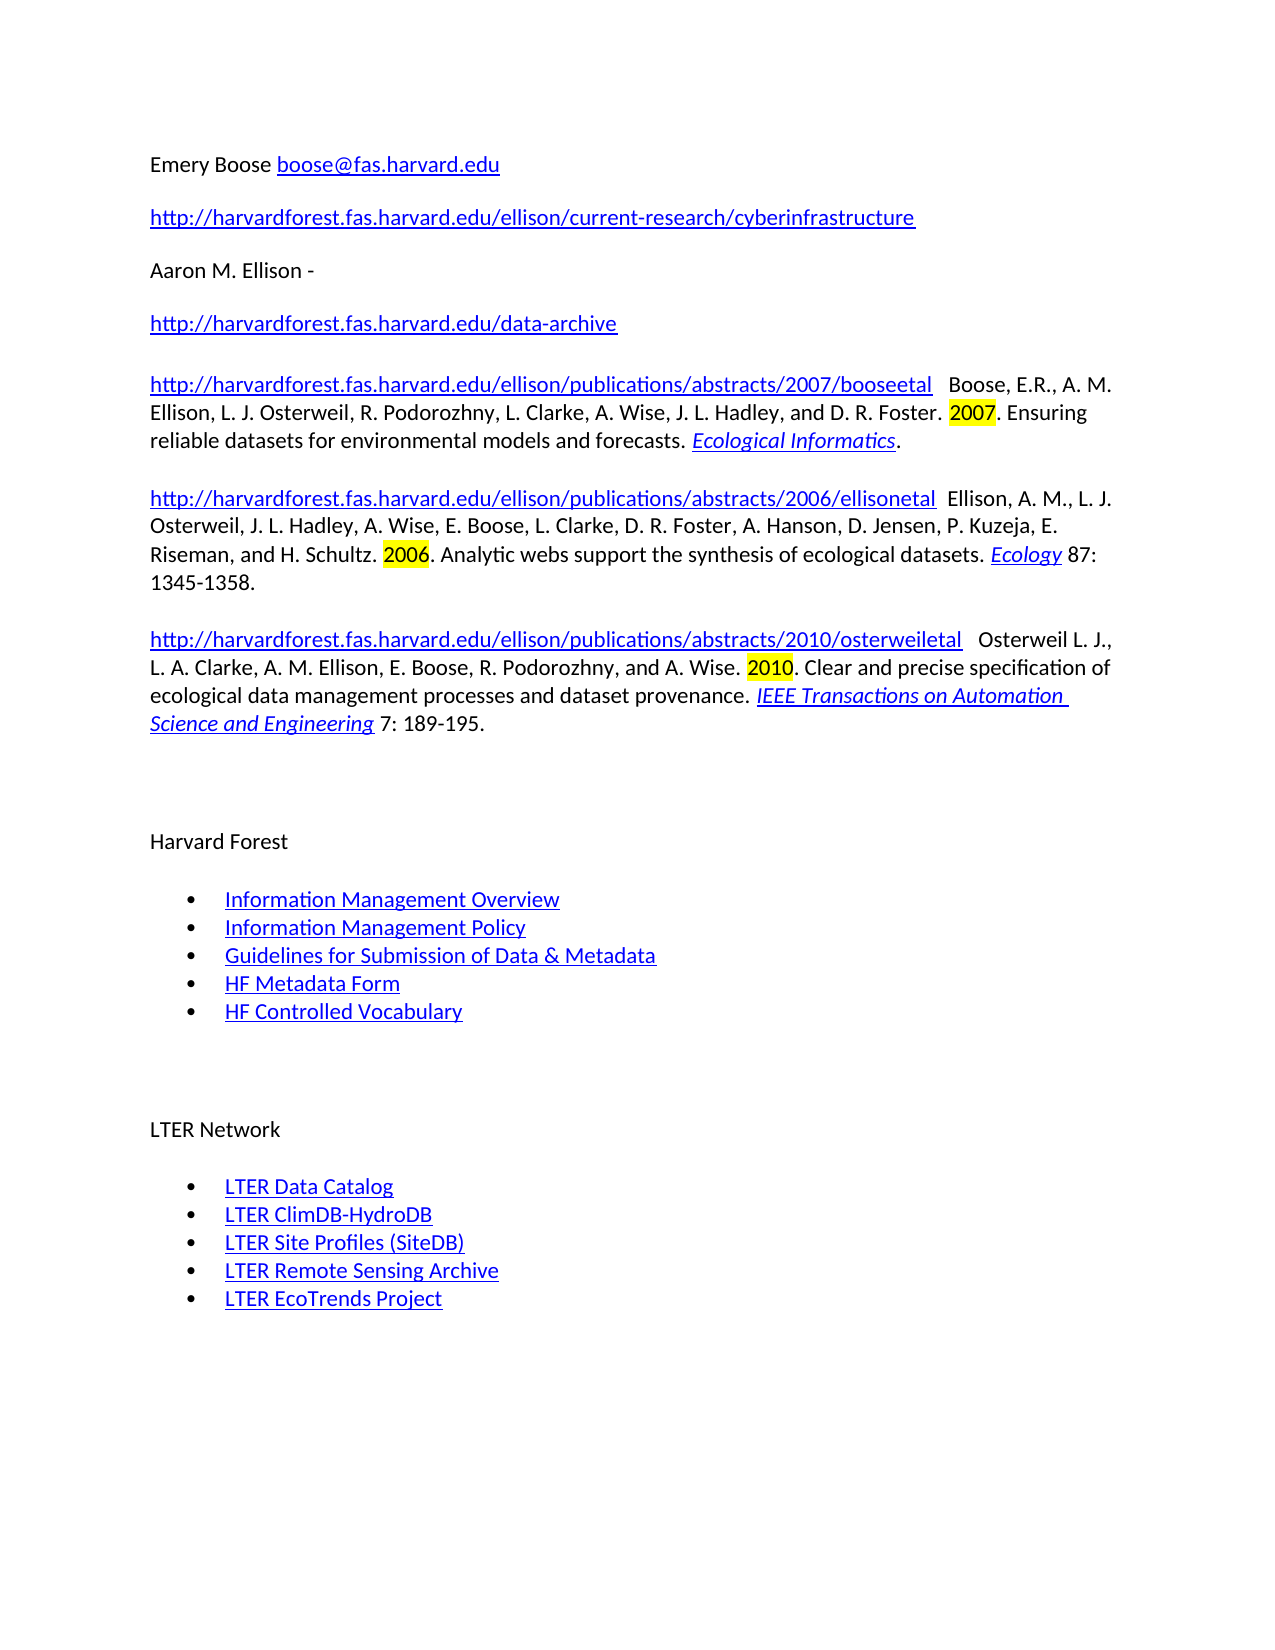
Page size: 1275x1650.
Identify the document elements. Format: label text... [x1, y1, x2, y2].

list LTER ClimDB-HydroDB [187, 1201, 1125, 1228]
text LTER Network [150, 1115, 1125, 1143]
list LTER EcoTrends Project [187, 1284, 1125, 1313]
list HF Metadata Form [187, 969, 1125, 997]
list Guidelines for Submission of Data & Metadata [187, 941, 1125, 969]
subtitle http://harvardforest.fas.harvard.edu/ellison/publications/abstracts/2006/ellisonetal Ellison, A. M., L. J. Osterweil, J. L. Hadley, A. Wise, E. Boose, L. Clarke, D. R. Foster, A. Hanson, D. Jensen, P. Kuzeja, E. Riseman, and H. Schultz. 2006. Analytic webs support the synthesis of ecological datasets. Ecology 87: 1345-1358. [150, 484, 1125, 596]
list LTER Data Catalog [187, 1172, 1125, 1201]
list LTER Remote Sensing Archive [187, 1257, 1125, 1284]
text http://harvardforest.fas.harvard.edu/ellison/current-research/cyberinfrastructure [150, 203, 1125, 231]
subtitle http://harvardforest.fas.harvard.edu/ellison/publications/abstracts/2010/osterweiletal Osterweil L. J., L. A. Clarke, A. M. Ellison, E. Boose, R. Podorozhny, and A. Wise. 2010. Clear and precise specification of ecological data management processes and dataset provenance. IEEE Transactions on Automation Science and Engineering 7: 189-195. [150, 625, 1125, 737]
list HF Controlled Vocabulary [187, 997, 1125, 1025]
text Emery Boose boose@fas.harvard.edu [150, 150, 1125, 178]
text Harvard Forest [150, 827, 1125, 856]
subtitle http://harvardforest.fas.harvard.edu/ellison/publications/abstracts/2007/booseetal Boose, E.R., A. M. Ellison, L. J. Osterweil, R. Podorozhny, L. Clarke, A. Wise, J. L. Hadley, and D. R. Foster. 2007. Ensuring reliable datasets for environmental models and forecasts. Ecological Informatics. [150, 370, 1125, 454]
list Information Management Overview [187, 885, 1125, 913]
text http://harvardforest.fas.harvard.edu/data-archive [150, 309, 1125, 337]
text Aaron M. Ellison - [150, 256, 1125, 284]
list LTER Site Profiles (SiteDB) [187, 1228, 1125, 1257]
list Information Management Policy [187, 913, 1125, 941]
